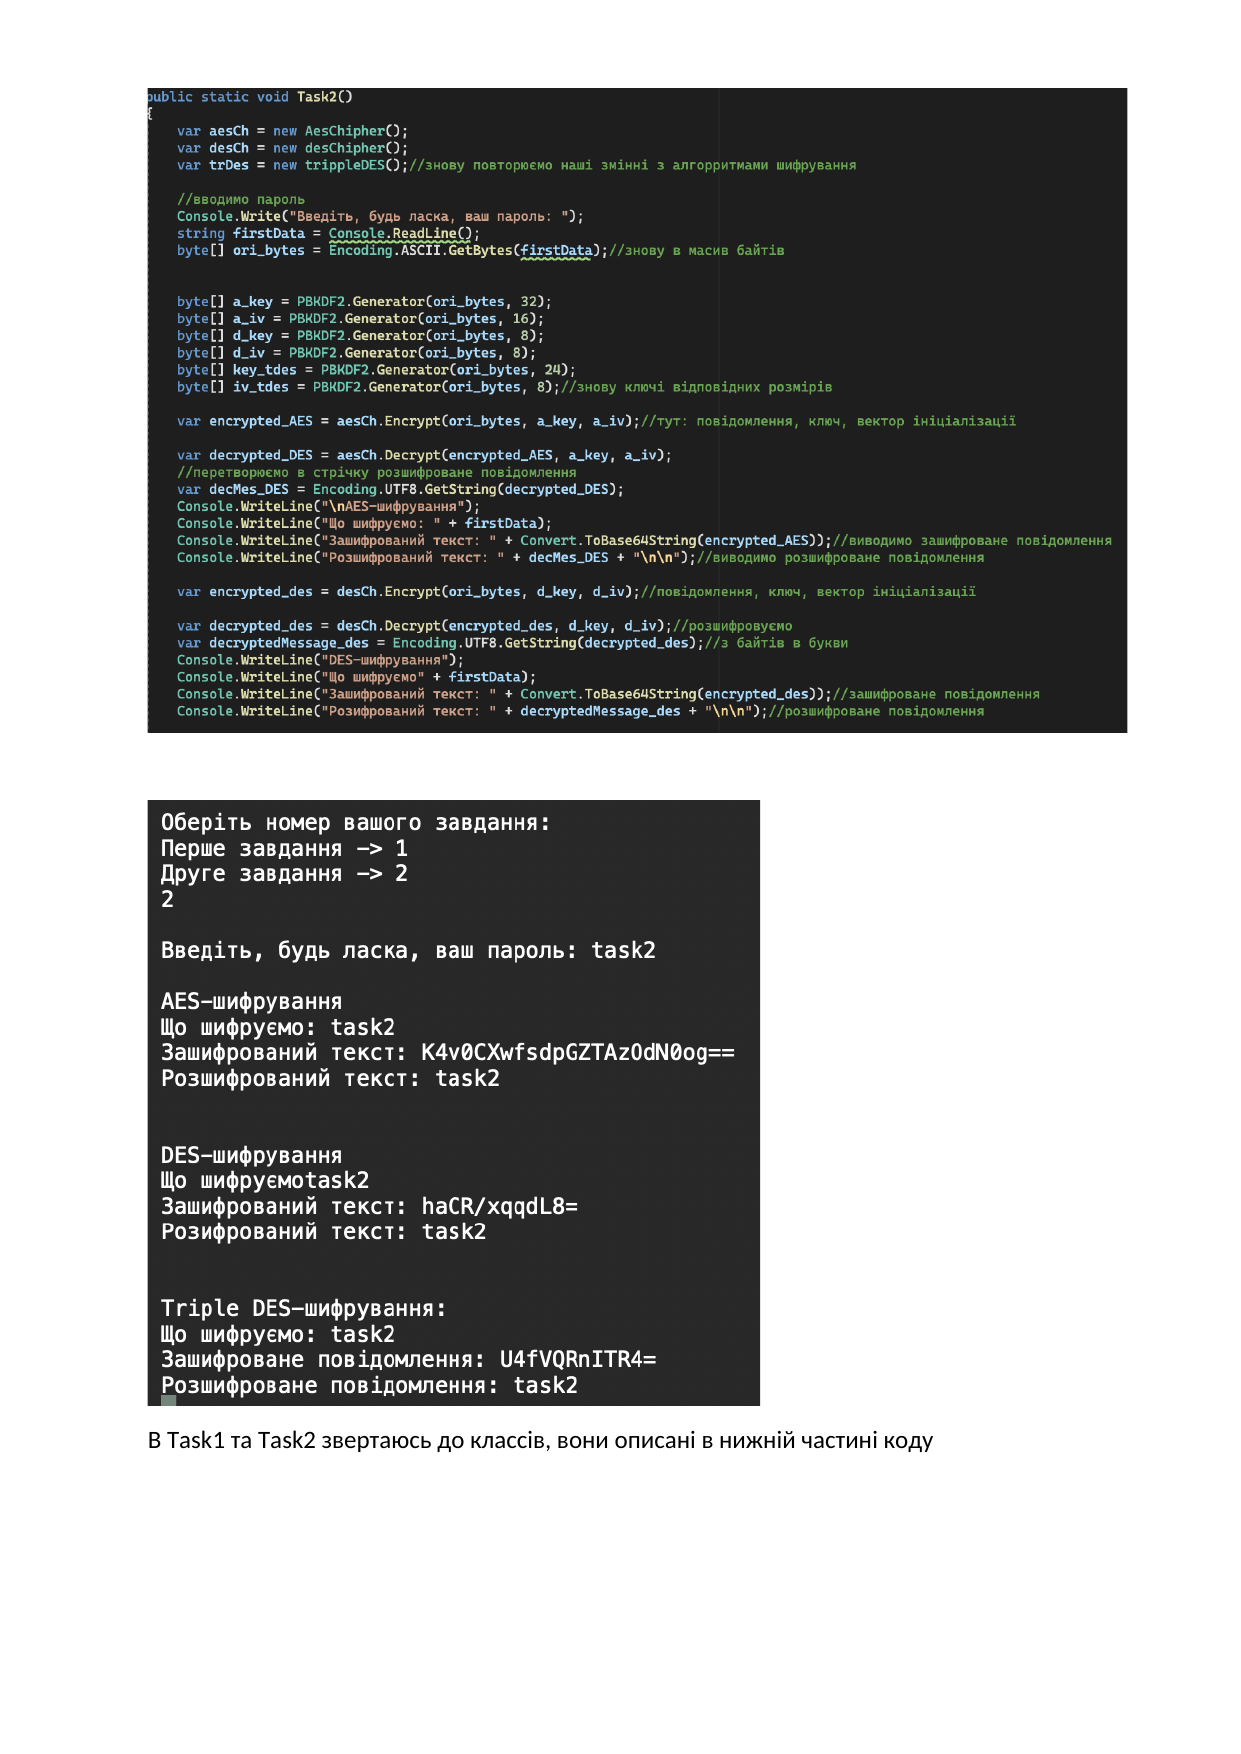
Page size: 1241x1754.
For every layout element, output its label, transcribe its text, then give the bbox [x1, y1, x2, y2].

picture [147, 800, 761, 1406]
picture [147, 88, 1128, 733]
text В Task1 та Task2 звертаюсь до классів, вони описані в нижній частині коду [148, 1424, 1152, 1455]
